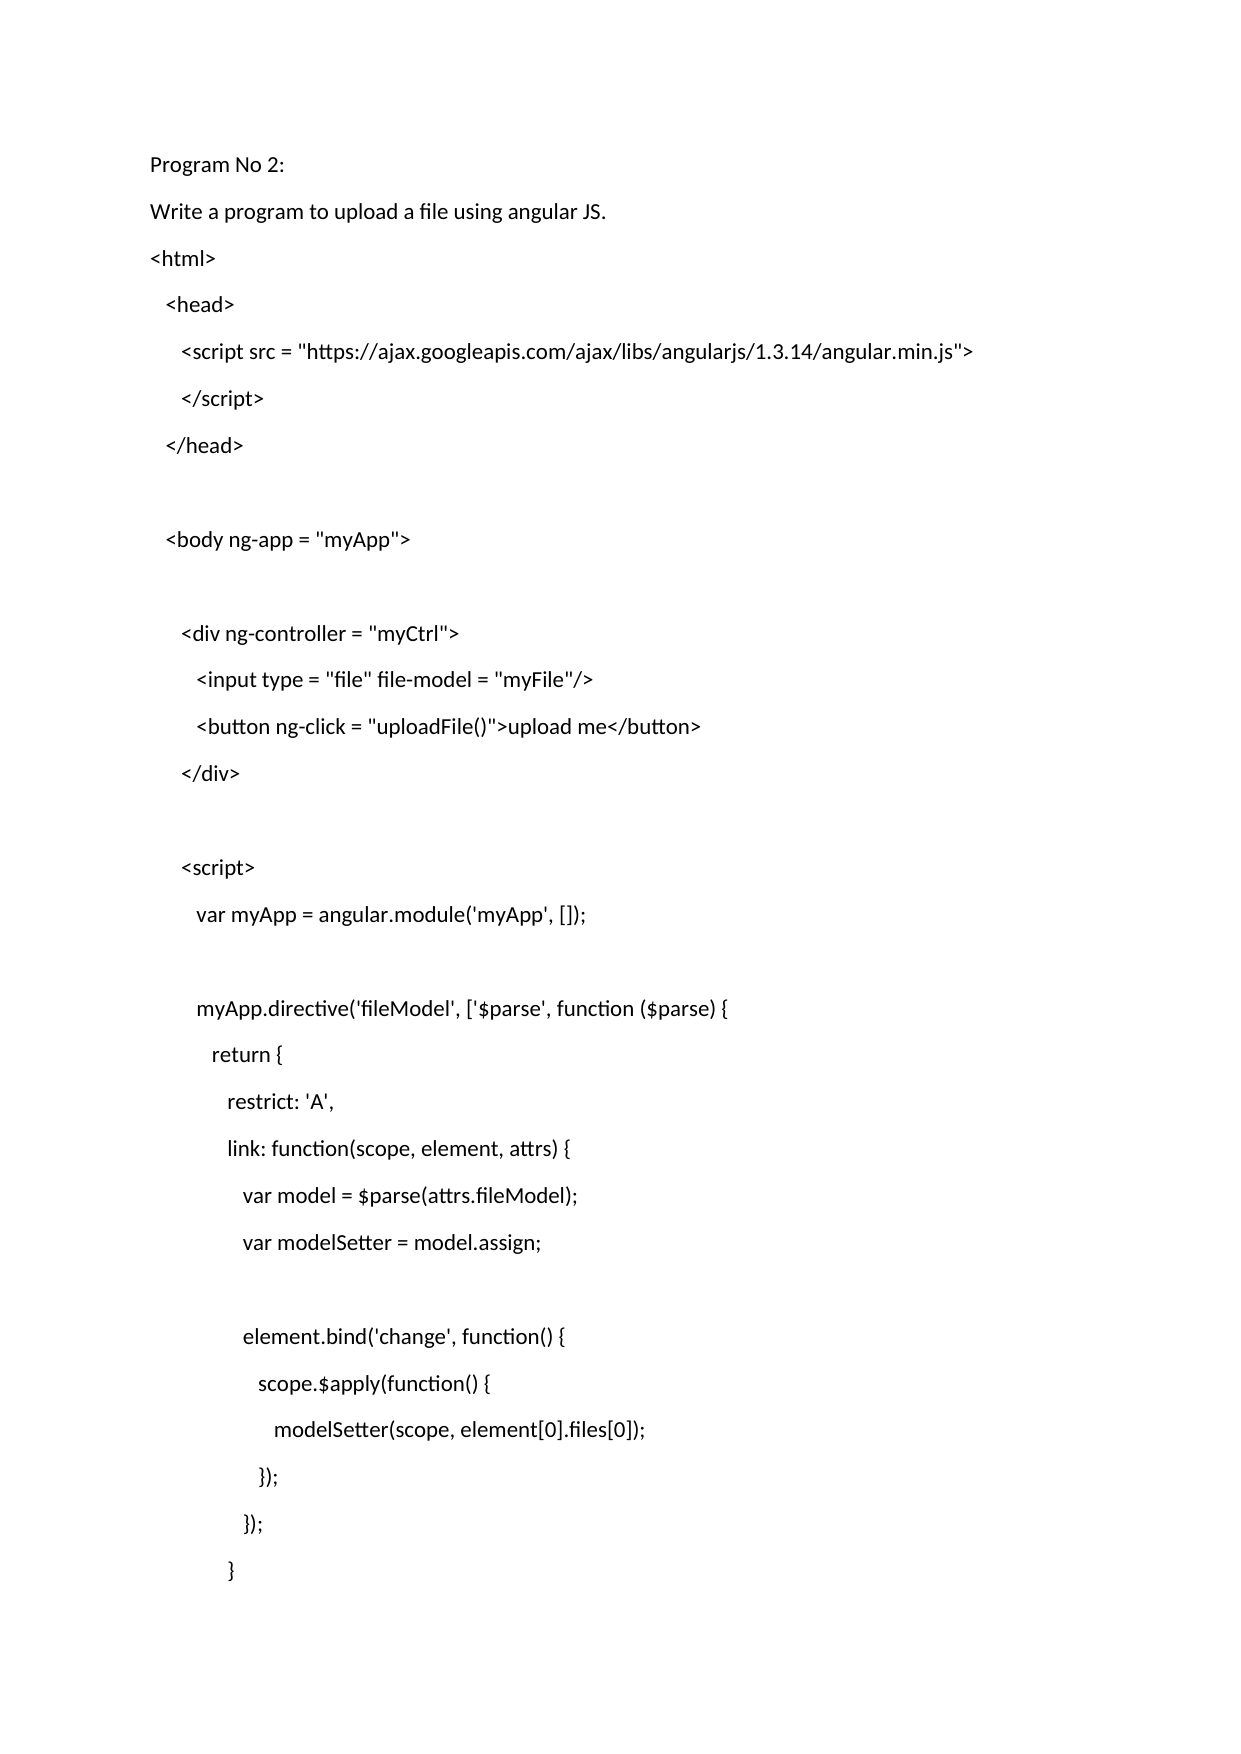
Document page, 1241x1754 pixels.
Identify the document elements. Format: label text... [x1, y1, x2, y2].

text <head> [150, 291, 1090, 319]
text var myApp = angular.module('myApp', []); [150, 900, 1090, 928]
text <input type = "file" file-model = "myFile"/> [150, 666, 1090, 694]
text </div> [150, 759, 1090, 787]
text restrict: 'A', [150, 1087, 1090, 1116]
text scope.$apply(function() { [150, 1369, 1090, 1397]
text Program No 2: [150, 150, 1090, 178]
text <script src = "https://ajax.googleapis.com/ajax/libs/angularjs/1.3.14/angular.min.js"> [150, 337, 1090, 366]
text <button ng-click = "uploadFile()">upload me</button> [150, 712, 1090, 741]
text link: function(scope, element, attrs) { [150, 1134, 1090, 1162]
text element.bind('change', function() { [150, 1322, 1090, 1350]
text }); [150, 1509, 1090, 1537]
text <html> [150, 244, 1090, 272]
text </head> [150, 431, 1090, 459]
text var modelSetter = model.assign; [150, 1228, 1090, 1256]
text } [150, 1556, 1090, 1584]
text return { [150, 1041, 1090, 1069]
text </script> [150, 384, 1090, 412]
text <body ng-app = "myApp"> [150, 525, 1090, 553]
text modelSetter(scope, element[0].files[0]); [150, 1416, 1090, 1444]
text }); [150, 1462, 1090, 1491]
text myApp.directive('fileModel', ['$parse', function ($parse) { [150, 994, 1090, 1022]
text var model = $parse(attrs.fileModel); [150, 1181, 1090, 1209]
text <script> [150, 853, 1090, 881]
text <div ng-controller = "myCtrl"> [150, 619, 1090, 647]
text Write a program to upload a file using angular JS. [150, 197, 1090, 225]
